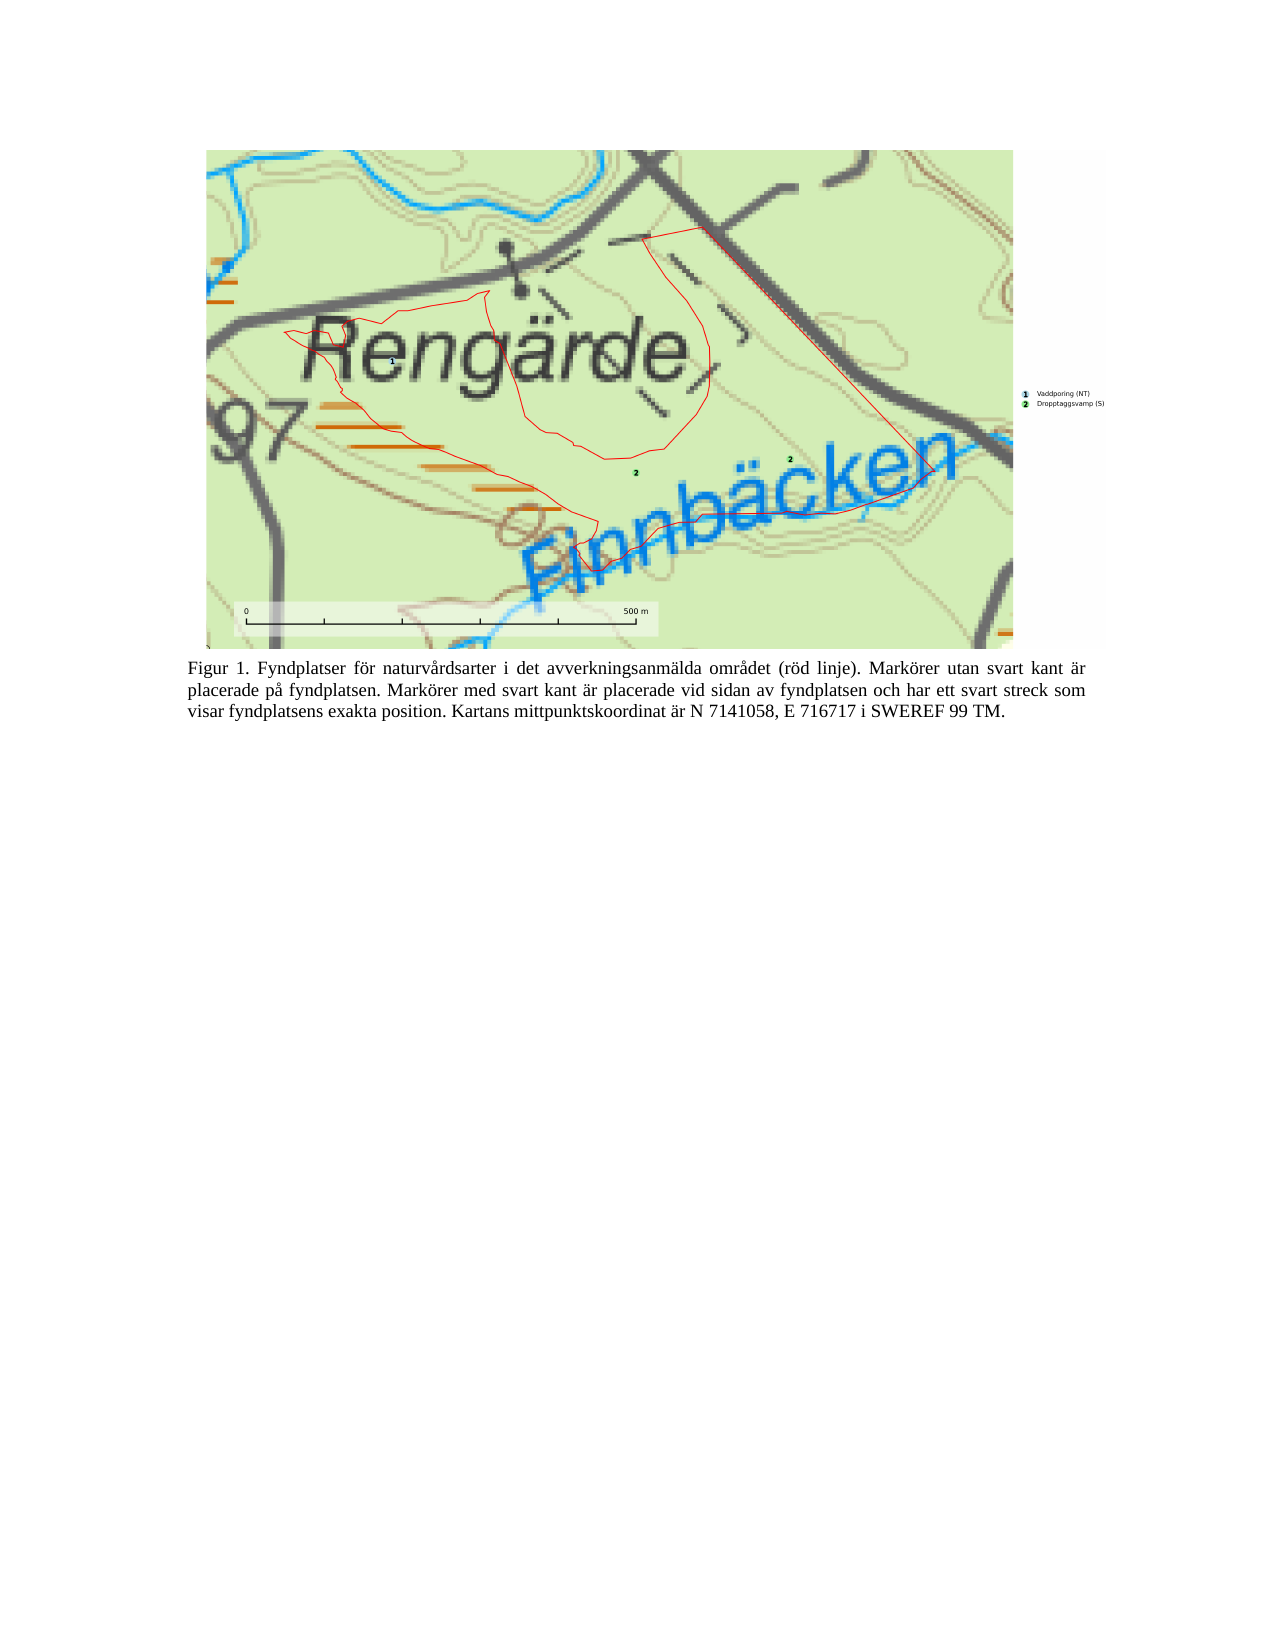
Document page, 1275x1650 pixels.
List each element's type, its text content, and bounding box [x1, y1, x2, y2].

picture [206, 150, 1107, 649]
text Figur 1. Fyndplatser för naturvårdsarter i det avverkningsanmälda området (röd linje). Markörer utan svart kant är placerade på fyndplatsen. Markörer med svart kant är placerade vid sidan av fyndplatsen och har ett svart streck som visar fyndplatsens exakta position. Kartans mittpunktskoordinat är N 7141058, E 716717 i SWEREF 99 TM. [187, 657, 1087, 722]
